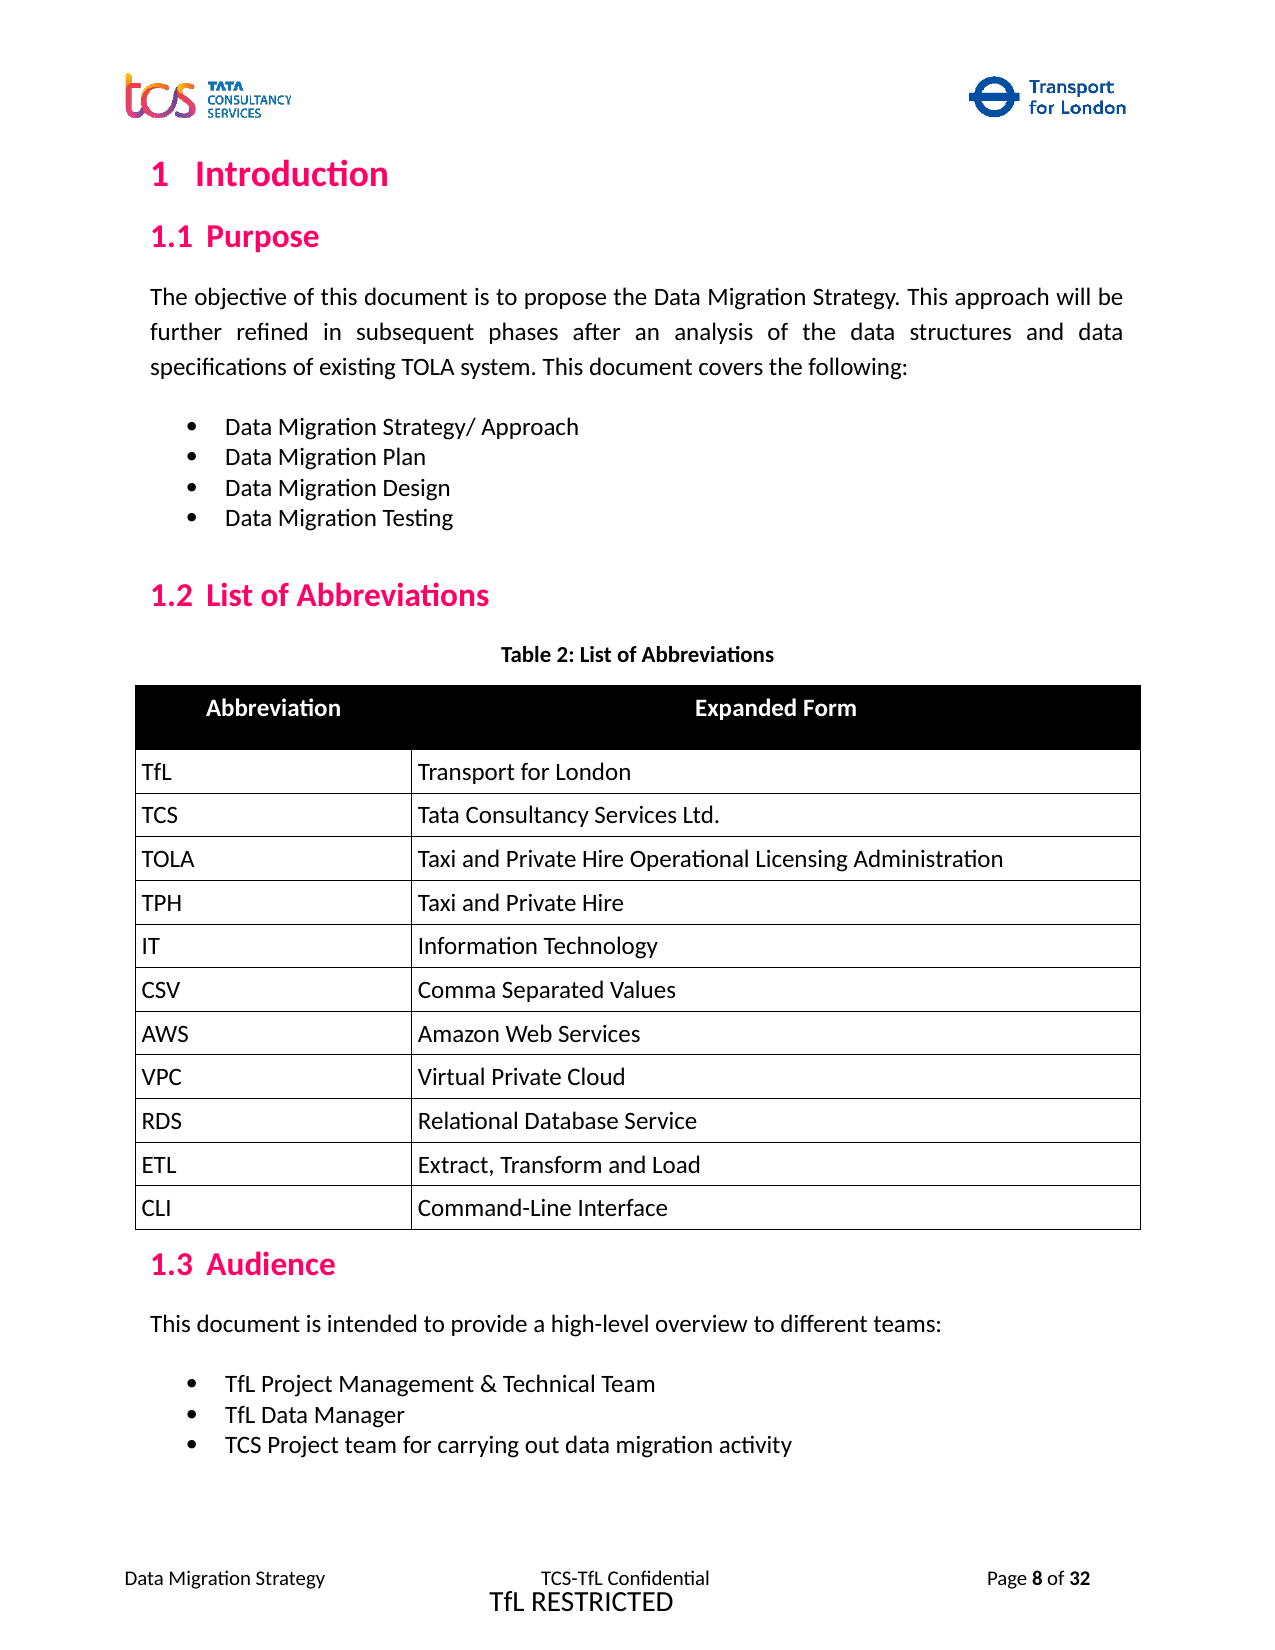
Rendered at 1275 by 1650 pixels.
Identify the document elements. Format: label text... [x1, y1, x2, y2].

table_cell Command-Line Interface [412, 1186, 1140, 1229]
list TCS Project team for carrying out data migration activity [187, 1429, 1125, 1460]
list Data Migration Strategy/ Approach [187, 411, 1125, 441]
table_cell RDS [136, 1099, 411, 1142]
table_cell Tata Consultancy Services Ltd. [412, 794, 1140, 836]
table_cell IT [136, 925, 411, 967]
table_cell TPH [136, 881, 411, 923]
subtitle Purpose [150, 215, 1125, 256]
subtitle Audience [150, 1242, 1125, 1283]
picture [958, 62, 1136, 131]
table_cell Taxi and Private Hire Operational Licensing Administration [412, 837, 1140, 880]
table_cell ETL [136, 1143, 411, 1185]
list TfL Project Management & Technical Team [187, 1368, 1125, 1399]
picture [125, 73, 292, 118]
subtitle Introduction [150, 150, 1125, 196]
table_cell TCS [136, 794, 411, 836]
table_header Expanded Form [412, 686, 1140, 749]
table_cell Information Technology [412, 925, 1140, 967]
table_cell Amazon Web Services [412, 1012, 1140, 1054]
text This document is intended to provide a high-level overview to different teams: [150, 1308, 1125, 1339]
text The objective of this document is to propose the Data Migration Strategy. This approach will be further refined in subsequent phases after an analysis of the data structures and data specifications of existing TOLA system. This document covers the following: [150, 281, 1125, 381]
list Data Migration Design [187, 472, 1125, 502]
table_cell Relational Database Service [412, 1099, 1140, 1142]
table_cell Taxi and Private Hire [412, 881, 1140, 923]
table_cell Comma Separated Values [412, 968, 1140, 1011]
table_cell Transport for London [412, 750, 1140, 792]
table_cell TOLA [136, 837, 411, 880]
list Data Migration Plan [187, 441, 1125, 472]
table_header Abbreviation [136, 686, 411, 749]
text Table 2: List of Abbreviations [150, 640, 1125, 668]
list Data Migration Testing [187, 502, 1125, 533]
table_cell AWS [136, 1012, 411, 1054]
table_cell CLI [136, 1186, 411, 1229]
list TfL Data Manager [187, 1399, 1125, 1429]
subtitle List of Abbreviations [150, 574, 1125, 615]
table_cell VPC [136, 1055, 411, 1098]
table_cell Virtual Private Cloud [412, 1055, 1140, 1098]
table_cell TfL [136, 750, 411, 792]
table_cell CSV [136, 968, 411, 1011]
table_cell Extract, Transform and Load [412, 1143, 1140, 1185]
